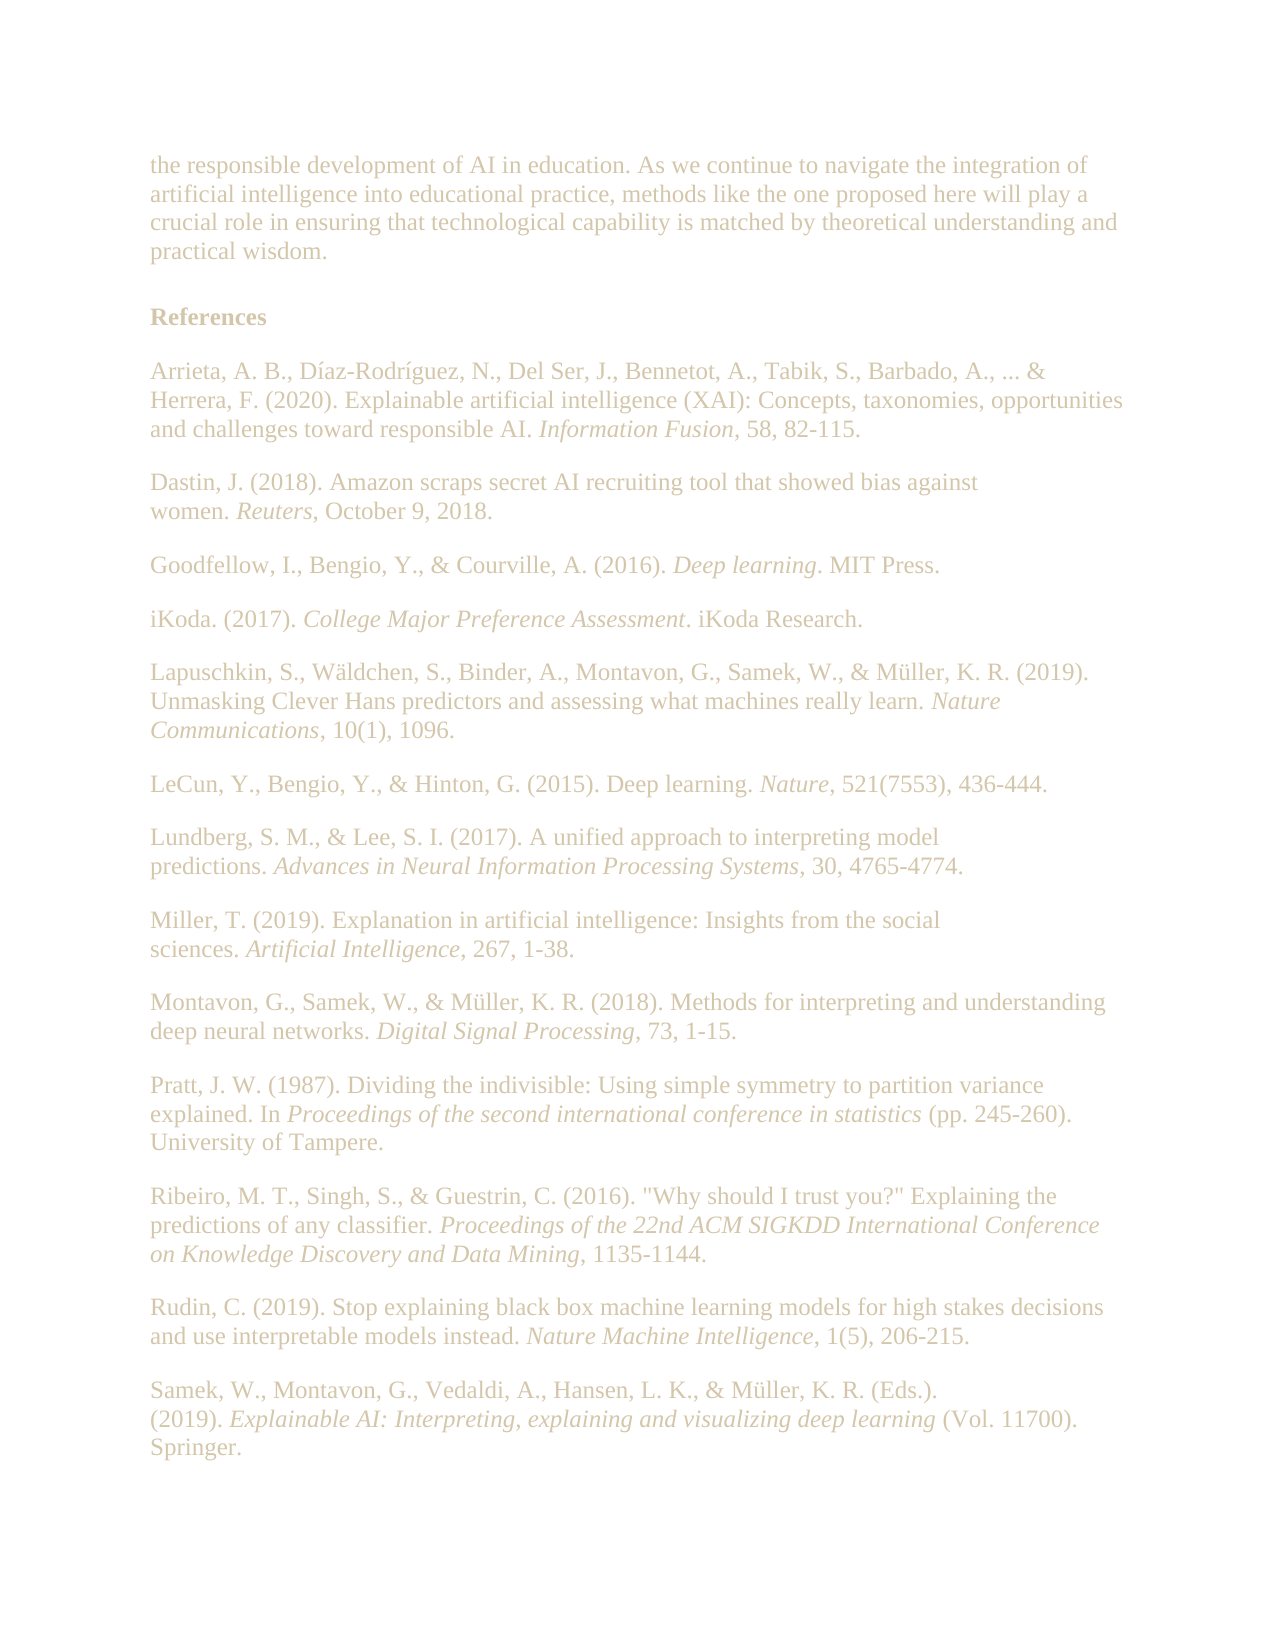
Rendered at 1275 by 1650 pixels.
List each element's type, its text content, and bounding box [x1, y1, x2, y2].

text Pratt, J. W. (1987). Dividing the indivisible: Using simple symmetry to partition variance explained. In Proceedings of the second international conference in statistics (pp. 245-260). University of Tampere. [150, 1070, 1125, 1156]
text LeCun, Y., Bengio, Y., & Hinton, G. (2015). Deep learning. Nature, 521(7553), 436-444. [150, 769, 1125, 797]
text Lapuschkin, S., Wäldchen, S., Binder, A., Montavon, G., Samek, W., & Müller, K. R. (2019). Unmasking Clever Hans predictors and assessing what machines really learn. Nature Communications, 10(1), 1096. [150, 657, 1125, 744]
text iKoda. (2017). College Major Preference Assessment. iKoda Research. [150, 604, 1125, 632]
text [150, 150, 1125, 265]
text Rudin, C. (2019). Stop explaining black box machine learning models for high stakes decisions and use interpretable models instead. Nature Machine Intelligence, 1(5), 206-215. [150, 1292, 1125, 1350]
text Miller, T. (2019). Explanation in artificial intelligence: Insights from the social sciences. Artificial Intelligence, 267, 1-38. [150, 905, 1125, 962]
text References [150, 302, 1125, 331]
text Ribeiro, M. T., Singh, S., & Guestrin, C. (2016). "Why should I trust you?" Explaining the predictions of any classifier. Proceedings of the 22nd ACM SIGKDD International Conference on Knowledge Discovery and Data Mining, 1135-1144. [150, 1181, 1125, 1267]
text Lundberg, S. M., & Lee, S. I. (2017). A unified approach to interpreting model predictions. Advances in Neural Information Processing Systems, 30, 4765-4774. [150, 822, 1125, 880]
text Montavon, G., Samek, W., & Müller, K. R. (2018). Methods for interpreting and understanding deep neural networks. Digital Signal Processing, 73, 1-15. [150, 987, 1125, 1045]
text Samek, W., Montavon, G., Vedaldi, A., Hansen, L. K., & Müller, K. R. (Eds.). (2019). Explainable AI: Interpreting, explaining and visualizing deep learning (Vol. 11700). Springer. [150, 1375, 1125, 1461]
text Dastin, J. (2018). Amazon scraps secret AI recruiting tool that showed bias against women. Reuters, October 9, 2018. [150, 467, 1125, 525]
text Arrieta, A. B., Díaz-Rodríguez, N., Del Ser, J., Bennetot, A., Tabik, S., Barbado, A., ... & Herrera, F. (2020). Explainable artificial intelligence (XAI): Concepts, taxonomies, opportunities and challenges toward responsible AI. Information Fusion, 58, 82-115. [150, 356, 1125, 442]
text Goodfellow, I., Bengio, Y., & Courville, A. (2016). Deep learning. MIT Press. [150, 550, 1125, 579]
